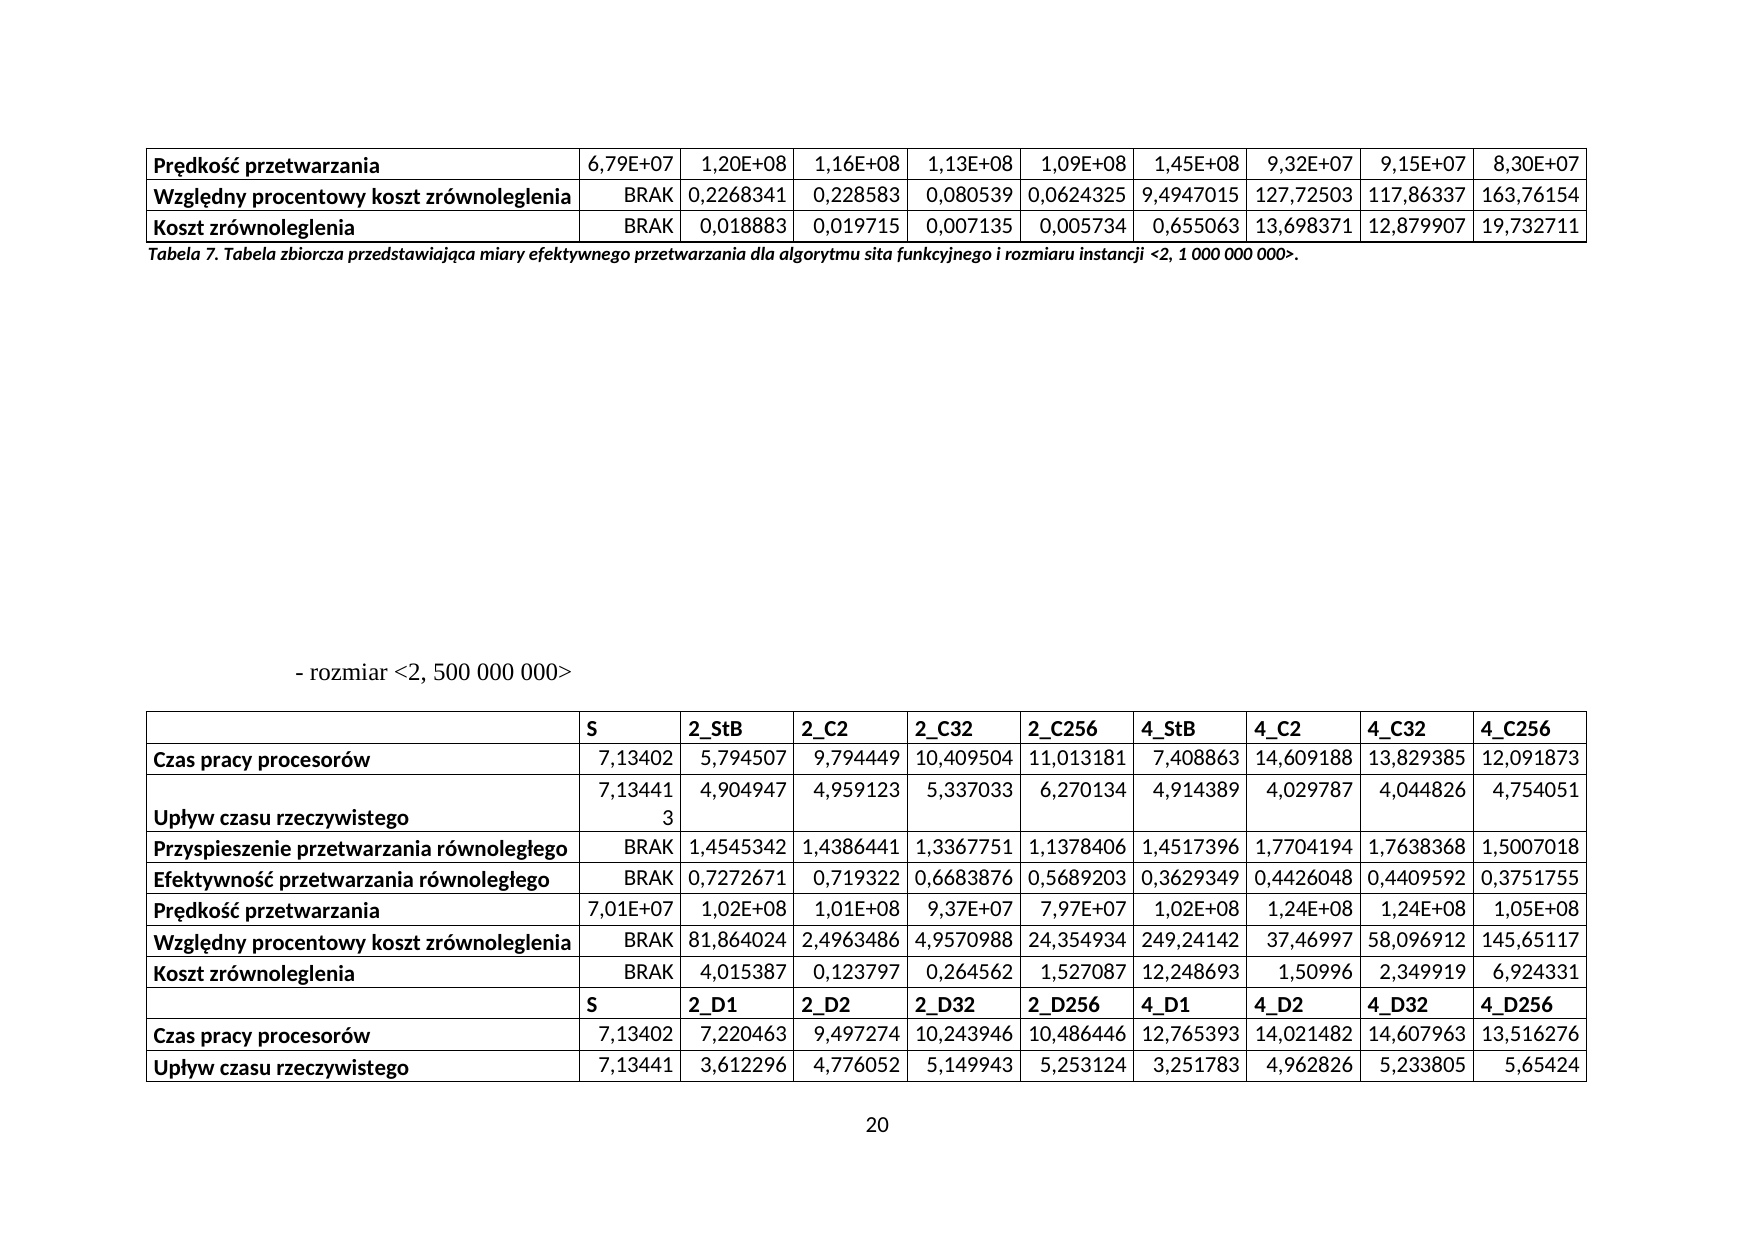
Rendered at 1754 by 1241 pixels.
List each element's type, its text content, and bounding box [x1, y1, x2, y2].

table_cell 10,486446 [1021, 1019, 1133, 1049]
table_cell 1,4386441 [794, 832, 907, 862]
table_cell 1,7704194 [1247, 832, 1360, 862]
table_cell 1,5007018 [1474, 832, 1586, 862]
table_cell 19,732711 [1474, 211, 1586, 241]
table_cell 2,4963486 [794, 926, 907, 956]
table_cell 4,904947 [681, 775, 793, 831]
table_cell 1,09E+08 [1021, 149, 1133, 179]
table_cell BRAK [580, 926, 680, 956]
table_cell 1,45E+08 [1134, 149, 1246, 179]
table_cell 1,1378406 [1021, 832, 1133, 862]
table_cell 6,924331 [1474, 957, 1586, 987]
table_cell 1,3367751 [908, 832, 1020, 862]
table_cell BRAK [580, 863, 680, 893]
table_cell 5,65424 [1474, 1051, 1586, 1081]
table_cell 14,021482 [1247, 1019, 1360, 1049]
table_cell 163,76154 [1474, 180, 1586, 210]
table_cell 9,497274 [794, 1019, 907, 1049]
table_cell 4,9570988 [908, 926, 1020, 956]
table_cell 6,79E+07 [580, 149, 680, 179]
table_cell 0,123797 [794, 957, 907, 987]
table_cell 4,044826 [1361, 775, 1473, 831]
table_cell 7,220463 [681, 1019, 793, 1049]
table_cell 2_D1 [681, 988, 793, 1018]
table_cell 0,2268341 [681, 180, 793, 210]
table_cell 9,37E+07 [908, 894, 1020, 924]
table_header 4_C256 [1474, 712, 1586, 742]
table_cell 0,5689203 [1021, 863, 1133, 893]
table_cell Przyspieszenie przetwarzania równoległego [147, 832, 579, 862]
table_cell 11,013181 [1021, 744, 1133, 774]
table_cell 0,264562 [908, 957, 1020, 987]
table_cell 0,018883 [681, 211, 793, 241]
table_cell 10,243946 [908, 1019, 1020, 1049]
table_cell Upływ czasu rzeczywistego [147, 775, 579, 831]
table_cell 1,20E+08 [681, 149, 793, 179]
table_header 4_C32 [1361, 712, 1473, 742]
table_cell 9,15E+07 [1361, 149, 1473, 179]
table_cell 0,7272671 [681, 863, 793, 893]
text - rozmiar <2, 500 000 000> [148, 657, 1606, 686]
table_cell 9,32E+07 [1247, 149, 1360, 179]
table_cell 4,914389 [1134, 775, 1246, 831]
table_cell 1,527087 [1021, 957, 1133, 987]
table_cell 2_D2 [794, 988, 907, 1018]
table_cell 1,4545342 [681, 832, 793, 862]
table_cell 0,3751755 [1474, 863, 1586, 893]
table_cell 4_D256 [1474, 988, 1586, 1018]
table_cell 1,4517396 [1134, 832, 1246, 862]
table_cell Koszt zrównoleglenia [147, 211, 579, 241]
table_header S [580, 712, 680, 742]
table_cell 1,7638368 [1361, 832, 1473, 862]
table_cell 0,3629349 [1134, 863, 1246, 893]
text Tabela 7. Tabela zbiorcza przedstawiająca miary efektywnego przetwarzania dla algorytmu sita funkcyjnego i rozmiaru instancji <2, 1 000 000 000>. [148, 242, 1606, 265]
table_cell Czas pracy procesorów [147, 744, 579, 774]
table_cell 13,698371 [1247, 211, 1360, 241]
table_cell 4,015387 [681, 957, 793, 987]
table_cell 10,409504 [908, 744, 1020, 774]
table_cell 0,4426048 [1247, 863, 1360, 893]
table_cell 12,248693 [1134, 957, 1246, 987]
table_cell 249,24142 [1134, 926, 1246, 956]
table_cell 127,72503 [1247, 180, 1360, 210]
table_cell 0,4409592 [1361, 863, 1473, 893]
table_cell 1,50996 [1247, 957, 1360, 987]
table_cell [147, 1051, 579, 1081]
table_cell 4,029787 [1247, 775, 1360, 831]
table_cell 0,0624325 [1021, 180, 1133, 210]
table_cell 1,13E+08 [908, 149, 1020, 179]
table_cell BRAK [580, 832, 680, 862]
table_header 2_C256 [1021, 712, 1133, 742]
table_cell 4,754051 [1474, 775, 1586, 831]
table_cell 145,65117 [1474, 926, 1586, 956]
table_cell 7,134413 [580, 775, 680, 831]
table_cell 81,864024 [681, 926, 793, 956]
table_cell 1,02E+08 [681, 894, 793, 924]
table_cell 7,01E+07 [580, 894, 680, 924]
table_cell 8,30E+07 [1474, 149, 1586, 179]
table_header 2_StB [681, 712, 793, 742]
table_cell 4,959123 [794, 775, 907, 831]
table_cell 5,253124 [1021, 1051, 1133, 1081]
table_cell 5,233805 [1361, 1051, 1473, 1081]
table_cell 0,007135 [908, 211, 1020, 241]
table_cell Względny procentowy koszt zrównoleglenia [147, 926, 579, 956]
table_cell Efektywność przetwarzania równoległego [147, 863, 579, 893]
table_cell 0,080539 [908, 180, 1020, 210]
table_cell 1,24E+08 [1247, 894, 1360, 924]
table_header 2_C32 [908, 712, 1020, 742]
table_cell 14,609188 [1247, 744, 1360, 774]
table_cell 4_D32 [1361, 988, 1473, 1018]
table_cell 0,005734 [1021, 211, 1133, 241]
table_cell 0,655063 [1134, 211, 1246, 241]
table_cell 9,4947015 [1134, 180, 1246, 210]
table_cell 7,408863 [1134, 744, 1246, 774]
table_cell 1,24E+08 [1361, 894, 1473, 924]
table_cell BRAK [580, 180, 680, 210]
table_cell 7,97E+07 [1021, 894, 1133, 924]
table_cell 4,776052 [794, 1051, 907, 1081]
table_cell Czas pracy procesorów [147, 1019, 579, 1049]
table_cell 24,354934 [1021, 926, 1133, 956]
table_header 4_C2 [1247, 712, 1360, 742]
table_cell 3,612296 [681, 1051, 793, 1081]
table_header [147, 712, 579, 742]
table_cell Koszt zrównoleglenia [147, 957, 579, 987]
table_cell 4_D1 [1134, 988, 1246, 1018]
table_cell 1,05E+08 [1474, 894, 1586, 924]
table_cell 5,337033 [908, 775, 1020, 831]
table_cell [147, 988, 579, 1018]
table_cell 13,516276 [1474, 1019, 1586, 1049]
table_cell 12,765393 [1134, 1019, 1246, 1049]
table_cell BRAK [580, 957, 680, 987]
table_cell 7,13402 [580, 1019, 680, 1049]
table_cell 1,16E+08 [794, 149, 907, 179]
table_cell S [580, 988, 680, 1018]
table_cell 14,607963 [1361, 1019, 1473, 1049]
table_cell 37,46997 [1247, 926, 1360, 956]
table_cell 5,149943 [908, 1051, 1020, 1081]
table_header 4_StB [1134, 712, 1246, 742]
table_cell 12,879907 [1361, 211, 1473, 241]
table_cell 0,719322 [794, 863, 907, 893]
table_cell BRAK [580, 211, 680, 241]
table_cell Prędkość przetwarzania [147, 894, 579, 924]
table_cell 2_D32 [908, 988, 1020, 1018]
table_cell 3,251783 [1134, 1051, 1246, 1081]
table_cell 4_D2 [1247, 988, 1360, 1018]
table_cell 9,794449 [794, 744, 907, 774]
table_cell Prędkość przetwarzania [147, 149, 579, 179]
table_cell 117,86337 [1361, 180, 1473, 210]
table_cell 5,794507 [681, 744, 793, 774]
table_cell 4,962826 [1247, 1051, 1360, 1081]
table_cell 0,228583 [794, 180, 907, 210]
table_cell 0,6683876 [908, 863, 1020, 893]
table_cell Względny procentowy koszt zrównoleglenia [147, 180, 579, 210]
table_cell 7,134413 [580, 1051, 680, 1081]
table_cell 7,13402 [580, 744, 680, 774]
table_cell 2,349919 [1361, 957, 1473, 987]
table_cell 13,829385 [1361, 744, 1473, 774]
table_cell 58,096912 [1361, 926, 1473, 956]
table_cell 1,01E+08 [794, 894, 907, 924]
table_cell 6,270134 [1021, 775, 1133, 831]
table_cell 0,019715 [794, 211, 907, 241]
table_cell 1,02E+08 [1134, 894, 1246, 924]
table_cell 12,091873 [1474, 744, 1586, 774]
table_header 2_C2 [794, 712, 907, 742]
table_cell 2_D256 [1021, 988, 1133, 1018]
